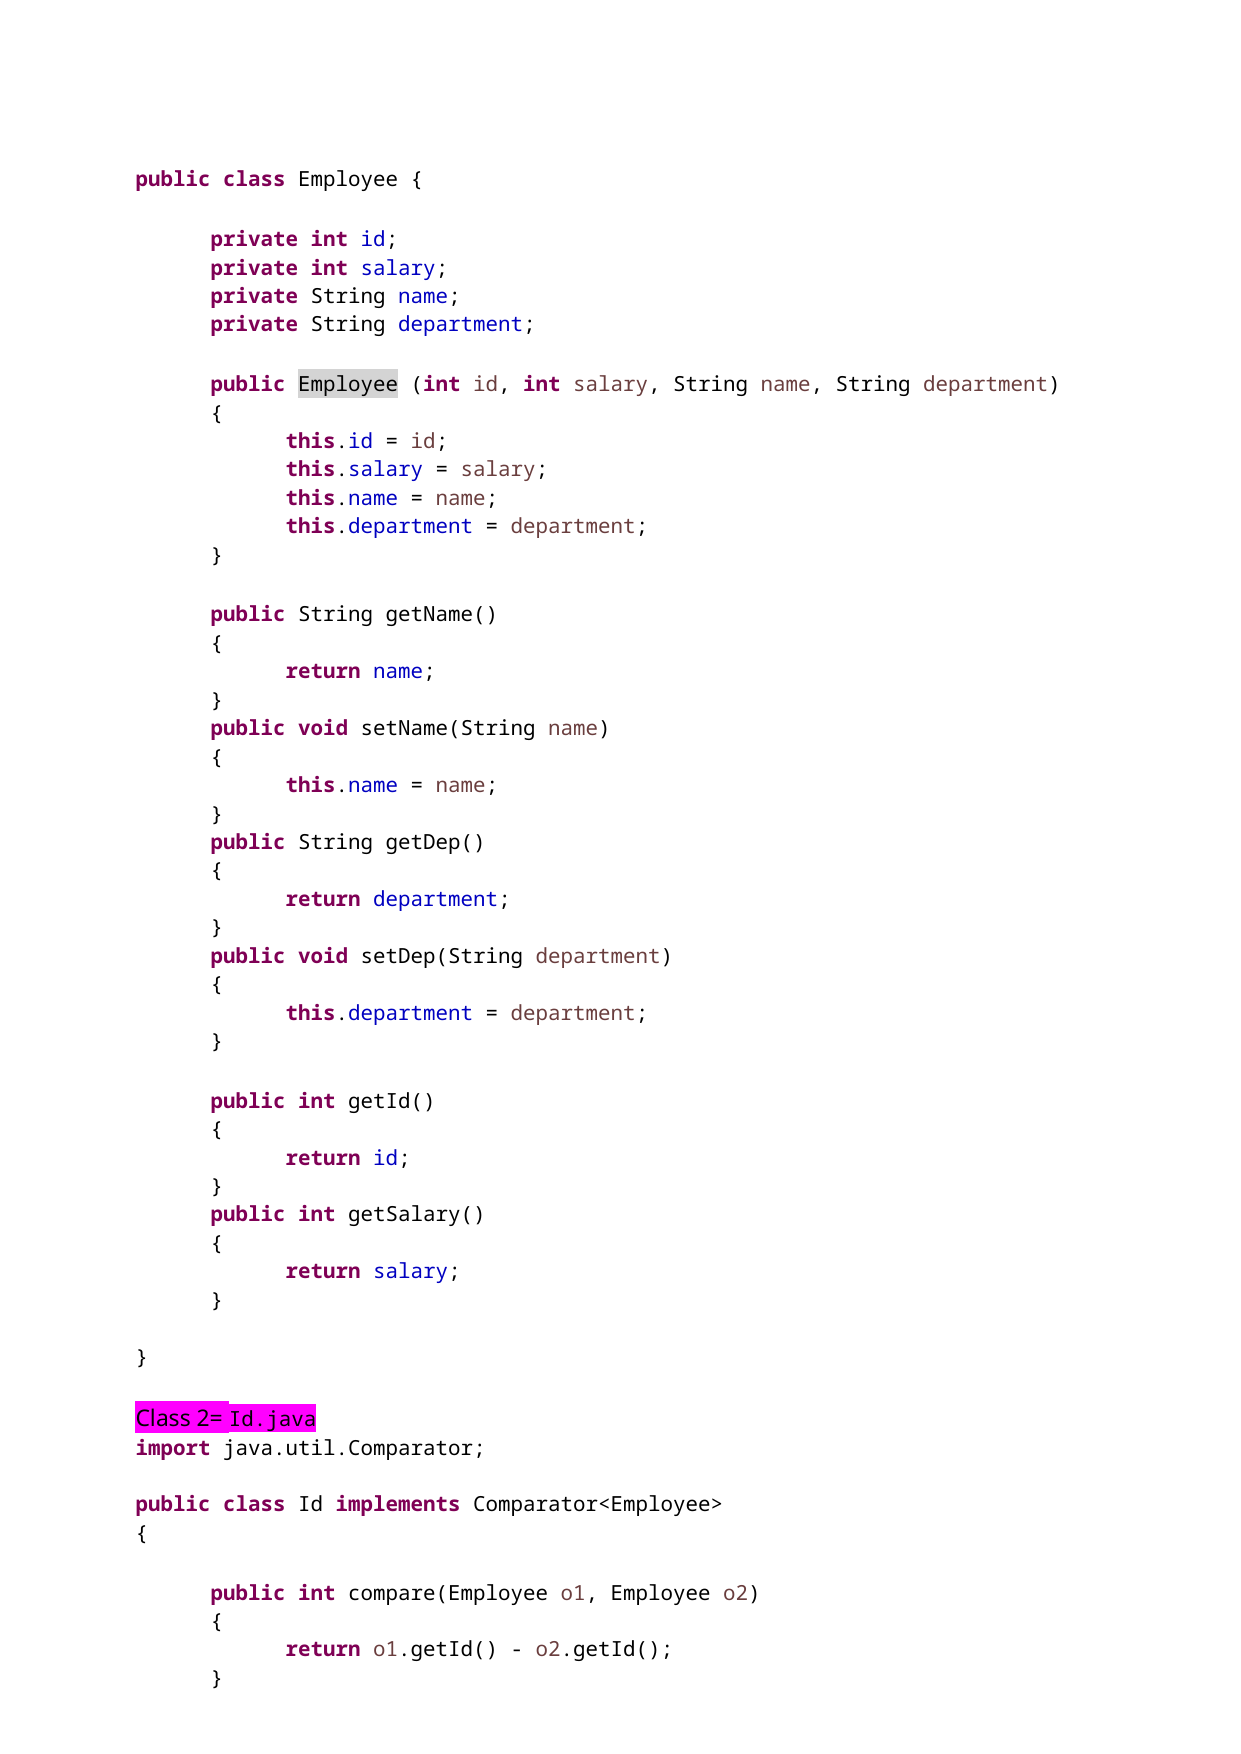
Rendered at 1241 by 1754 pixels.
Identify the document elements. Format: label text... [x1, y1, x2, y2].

text public Employee (int id, int salary, String name, String department) [398, 369, 1105, 398]
text return o1.getId() - o2.getId(); [135, 1634, 1105, 1663]
text this.department = department; [135, 511, 1105, 540]
text } [135, 799, 1105, 827]
text } [135, 1285, 1105, 1313]
text this.salary = salary; [135, 454, 1105, 483]
text private int salary; [135, 253, 1105, 281]
text } [135, 1663, 1105, 1691]
text return department; [135, 884, 1105, 912]
text { [135, 1114, 1105, 1143]
text public String getDep() [135, 827, 1105, 856]
text { [135, 1228, 1105, 1256]
text public Employee (int id, int salary, String name, String department) [135, 369, 298, 398]
text public int getSalary() [135, 1199, 1105, 1228]
text } [135, 685, 1105, 713]
text { [135, 1518, 1105, 1546]
text public void setDep(String department) [135, 941, 1105, 969]
text return id; [135, 1143, 1105, 1171]
text { [135, 969, 1105, 998]
text this.name = name; [135, 770, 1105, 799]
text return salary; [135, 1256, 1105, 1285]
text Class 2= Id.java [229, 1401, 1105, 1433]
text } [135, 1342, 1105, 1370]
text public String getName() [135, 599, 1105, 628]
text public int getId() [135, 1086, 1105, 1114]
text this.id = id; [135, 426, 1105, 454]
text return name; [135, 656, 1105, 685]
text public void setName(String name) [135, 713, 1105, 742]
text this.department = department; [135, 998, 1105, 1026]
text { [135, 628, 1105, 656]
text this.name = name; [135, 483, 1105, 511]
text public class Id implements Comparator<Employee> [135, 1489, 1105, 1518]
text } [135, 912, 1105, 941]
text private int id; [135, 224, 1105, 253]
text private String department; [135, 309, 1105, 338]
text public int compare(Employee o1, Employee o2) [135, 1578, 1105, 1606]
text private String name; [135, 281, 1105, 309]
text } [135, 1026, 1105, 1054]
text { [135, 398, 1105, 426]
text { [135, 856, 1105, 884]
text { [135, 742, 1105, 770]
text } [135, 1171, 1105, 1199]
text } [135, 540, 1105, 568]
text public class Employee { [135, 164, 1105, 193]
text { [135, 1606, 1105, 1634]
text import java.util.Comparator; [135, 1433, 1105, 1461]
